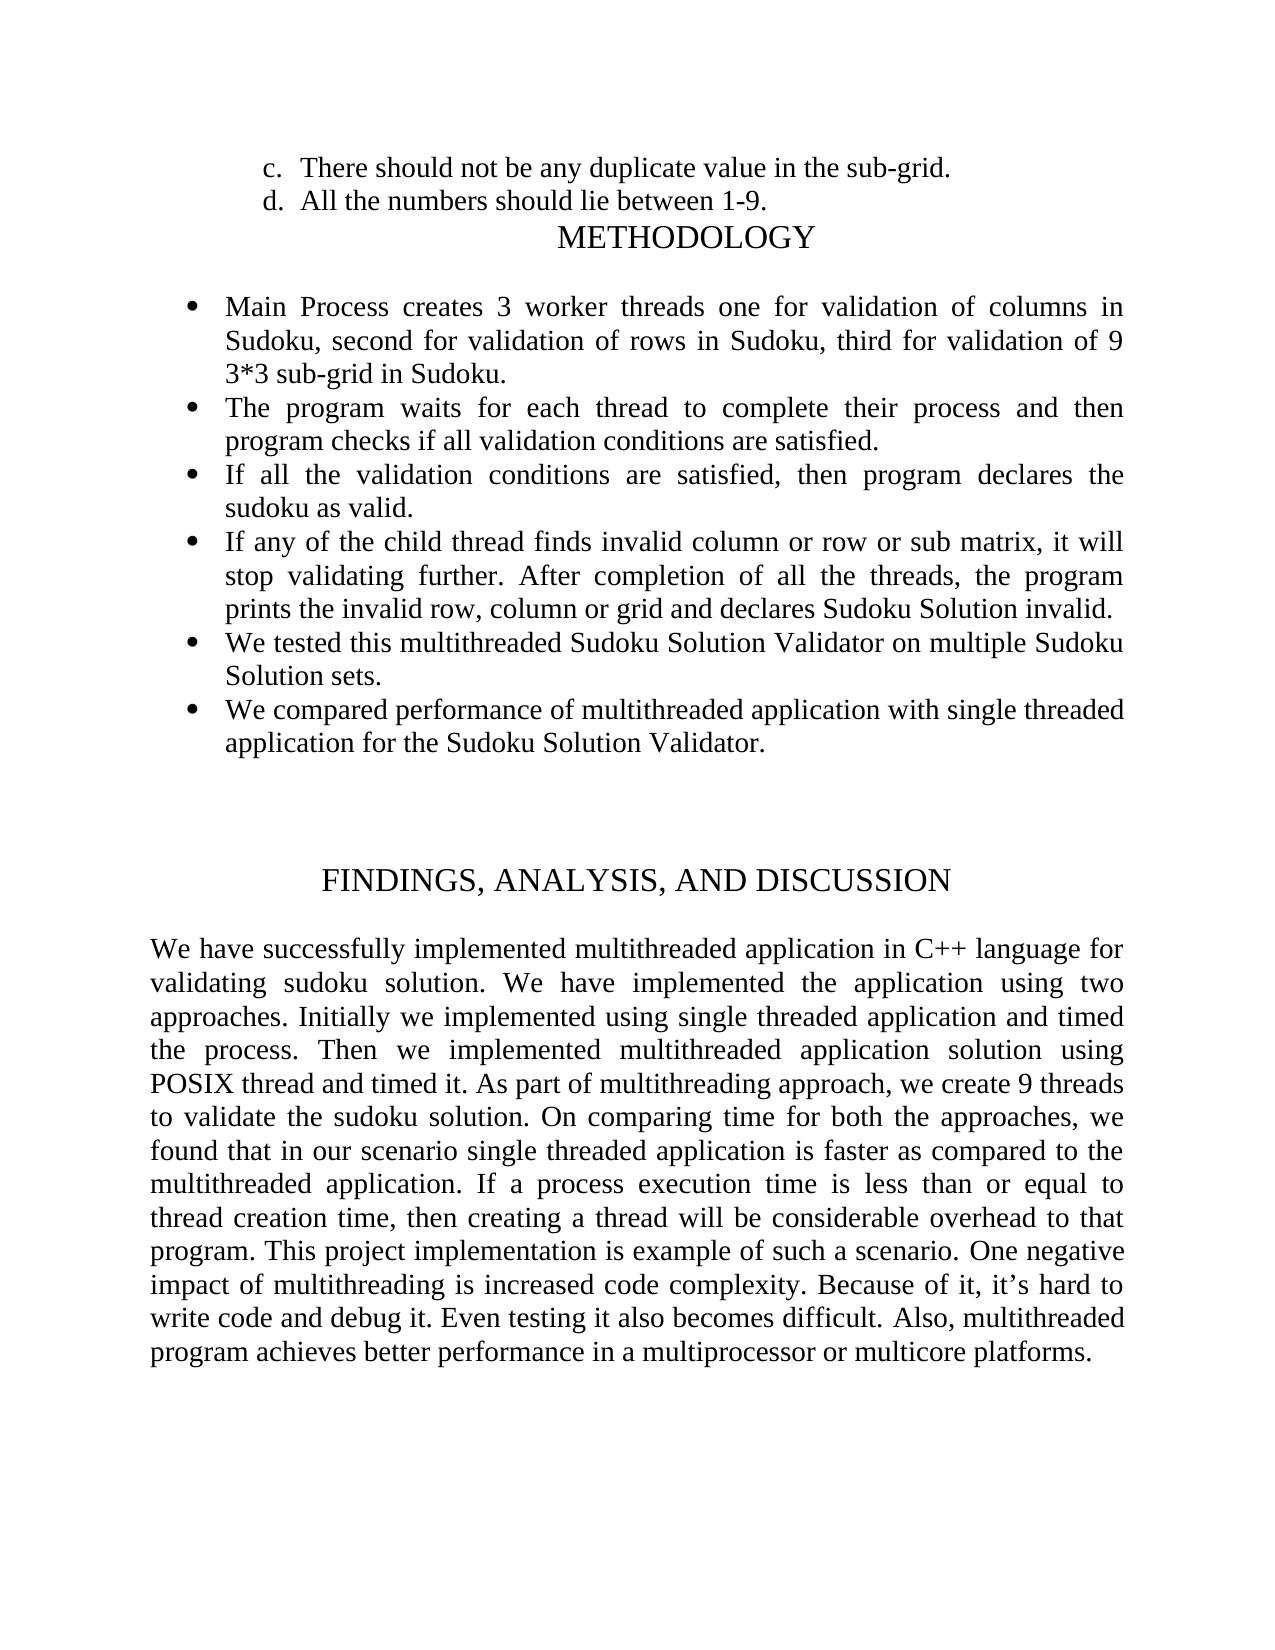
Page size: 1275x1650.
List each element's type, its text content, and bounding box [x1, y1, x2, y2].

list The program waits for each thread to complete their process and then program checks if all validation conditions are satisfied. [187, 390, 1125, 457]
list There should not be any duplicate value in the sub-grid. [262, 150, 1125, 183]
list If any of the child thread finds invalid column or row or sub matrix, it will stop validating further. After completion of all the threads, the program prints the invalid row, column or grid and declares Sudoku Solution invalid. [187, 524, 1125, 625]
list We compared performance of multithreaded application with single threaded application for the Sudoku Solution Validator. [187, 692, 1125, 759]
list All the numbers should lie between 1-9. [262, 183, 1125, 217]
list If all the validation conditions are satisfied, then program declares the sudoku as valid. [187, 457, 1125, 524]
text We have successfully implemented multithreaded application in C++ language for validating sudoku solution. We have implemented the application using two approaches. Initially we implemented using single threaded application and timed the process. Then we implemented multithreaded application solution using POSIX thread and timed it. As part of multithreading approach, we create 9 threads to validate the sudoku solution. On comparing time for both the approaches, we found that in our scenario single threaded application is faster as compared to the multithreaded application. If a process execution time is less than or equal to thread creation time, then creating a thread will be considerable overhead to that program. This project implementation is example of such a scenario. One negative impact of multithreading is increased code complexity. Because of it, it’s hard to write code and debug it. Even testing it also becomes difficult. Also, multithreaded program achieves better performance in a multiprocessor or multicore platforms. [150, 932, 1125, 1368]
list We tested this multithreaded Sudoku Solution Validator on multiple Sudoku Solution sets. [187, 625, 1125, 692]
text FINDINGS, ANALYSIS, AND DISCUSSION [150, 860, 1123, 898]
text METHODOLOGY [150, 217, 1123, 255]
list Main Process creates 3 worker threads one for validation of columns in Sudoku, second for validation of rows in Sudoku, third for validation of 9 3*3 sub-grid in Sudoku. [187, 289, 1125, 390]
